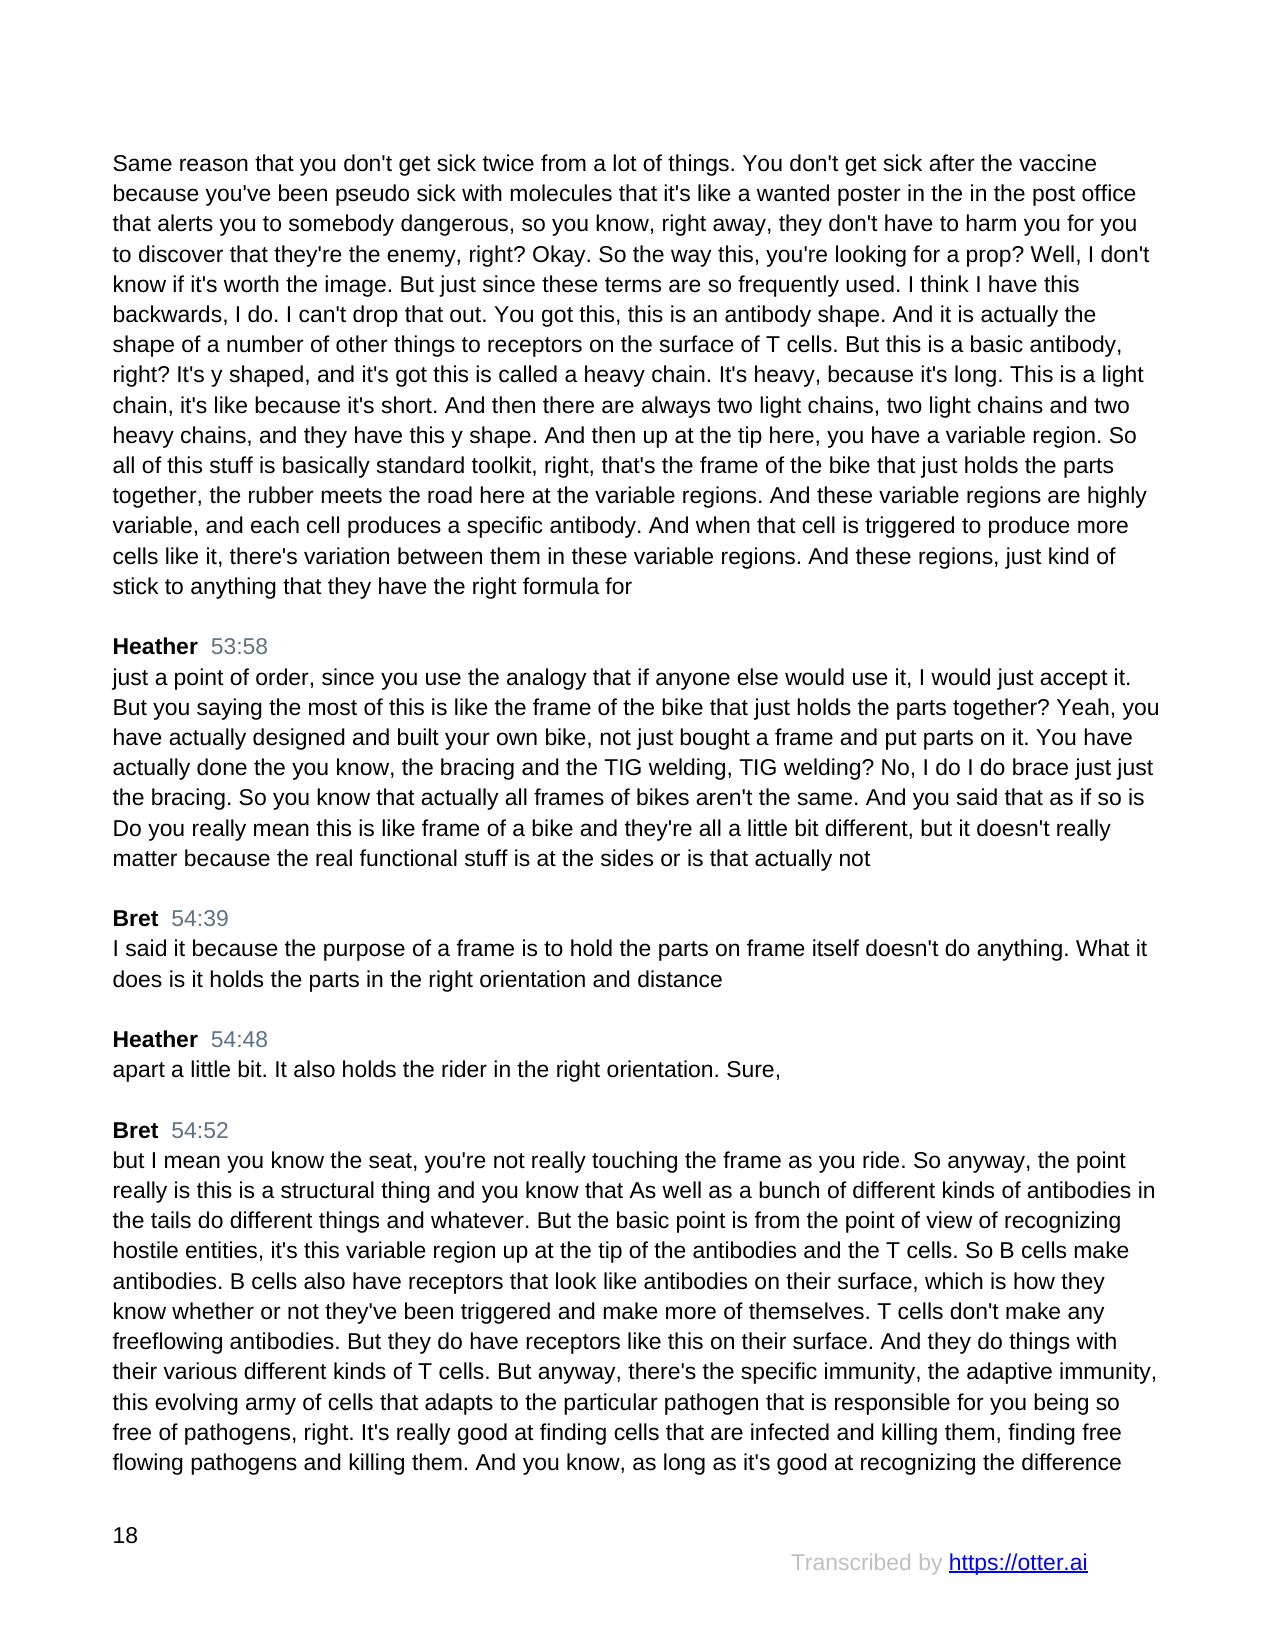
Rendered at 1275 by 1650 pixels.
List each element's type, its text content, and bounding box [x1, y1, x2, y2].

text just a point of order, since you use the analogy that if anyone else would use it, I would just accept it. But you saying the most of this is like the frame of the bike that just holds the parts together? Yeah, you have actually designed and built your own bike, not just bought a frame and put parts on it. You have actually done the you know, the bracing and the TIG welding, TIG welding? No, I do I do brace just just the bracing. So you know that actually all frames of bikes aren't the same. And you said that as if so is Do you really mean this is like frame of a bike and they're all a little bit different, but it doesn't really matter because the real functional stuff is at the sides or is that actually not [112, 663, 1162, 871]
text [112, 150, 1162, 599]
text I said it because the purpose of a frame is to hold the parts on frame itself doesn't do anything. What it does is it holds the parts in the right orientation and distance [112, 935, 1162, 992]
text Bret 54:52 [112, 1117, 1162, 1143]
text Heather 53:58 [112, 633, 1162, 660]
text Bret 54:39 [112, 905, 1162, 932]
text apart a little bit. It also holds the rider in the right orientation. Sure, [112, 1056, 1162, 1083]
text Heather 54:48 [112, 1026, 1162, 1052]
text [112, 1147, 1162, 1475]
